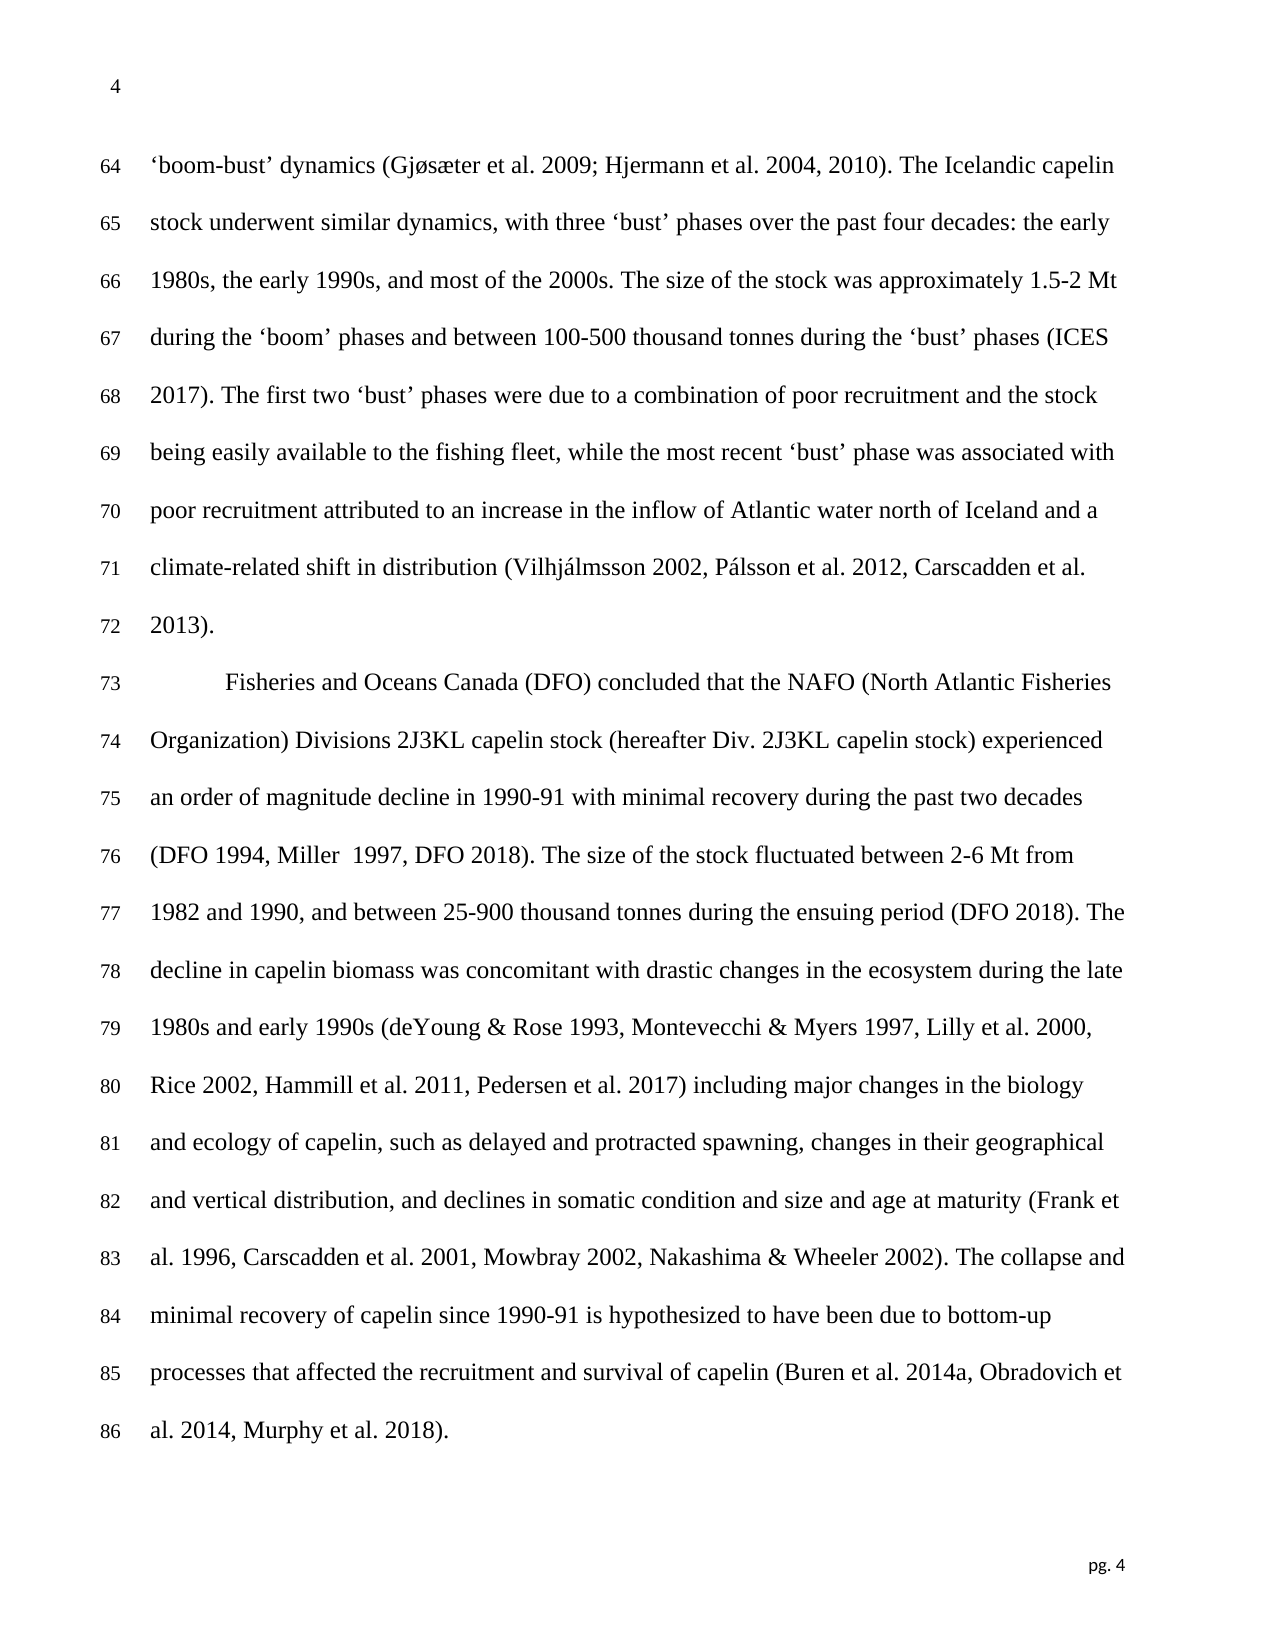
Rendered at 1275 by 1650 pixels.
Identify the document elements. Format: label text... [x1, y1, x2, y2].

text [150, 150, 1125, 639]
text Fisheries and Oceans Canada (DFO) concluded that the NAFO (North Atlantic Fisheries Organization) Divisions 2J3KL capelin stock (hereafter Div. 2J3KL capelin stock) experienced an order of magnitude decline in 1990-91 with minimal recovery during the past two decades (DFO 1994, Miller 1997, DFO 2018). The size of the stock fluctuated between 2-6 Mt from 1982 and 1990, and between 25-900 thousand tonnes during the ensuing period (DFO 2018). The decline in capelin biomass was concomitant with drastic changes in the ecosystem during the late 1980s and early 1990s (deYoung & Rose 1993, Montevecchi & Myers 1997, Lilly et al. 2000, Rice 2002, Hammill et al. 2011, Pedersen et al. 2017) including major changes in the biology and ecology of capelin, such as delayed and protracted spawning, changes in their geographical and vertical distribution, and declines in somatic condition and size and age at maturity (Frank et al. 1996, Carscadden et al. 2001, Mowbray 2002, Nakashima & Wheeler 2002). The collapse and minimal recovery of capelin since 1990-91 is hypothesized to have been due to bottom-up processes that affected the recruitment and survival of capelin (Buren et al. 2014a, Obradovich et al. 2014, Murphy et al. 2018). [150, 667, 1125, 1444]
